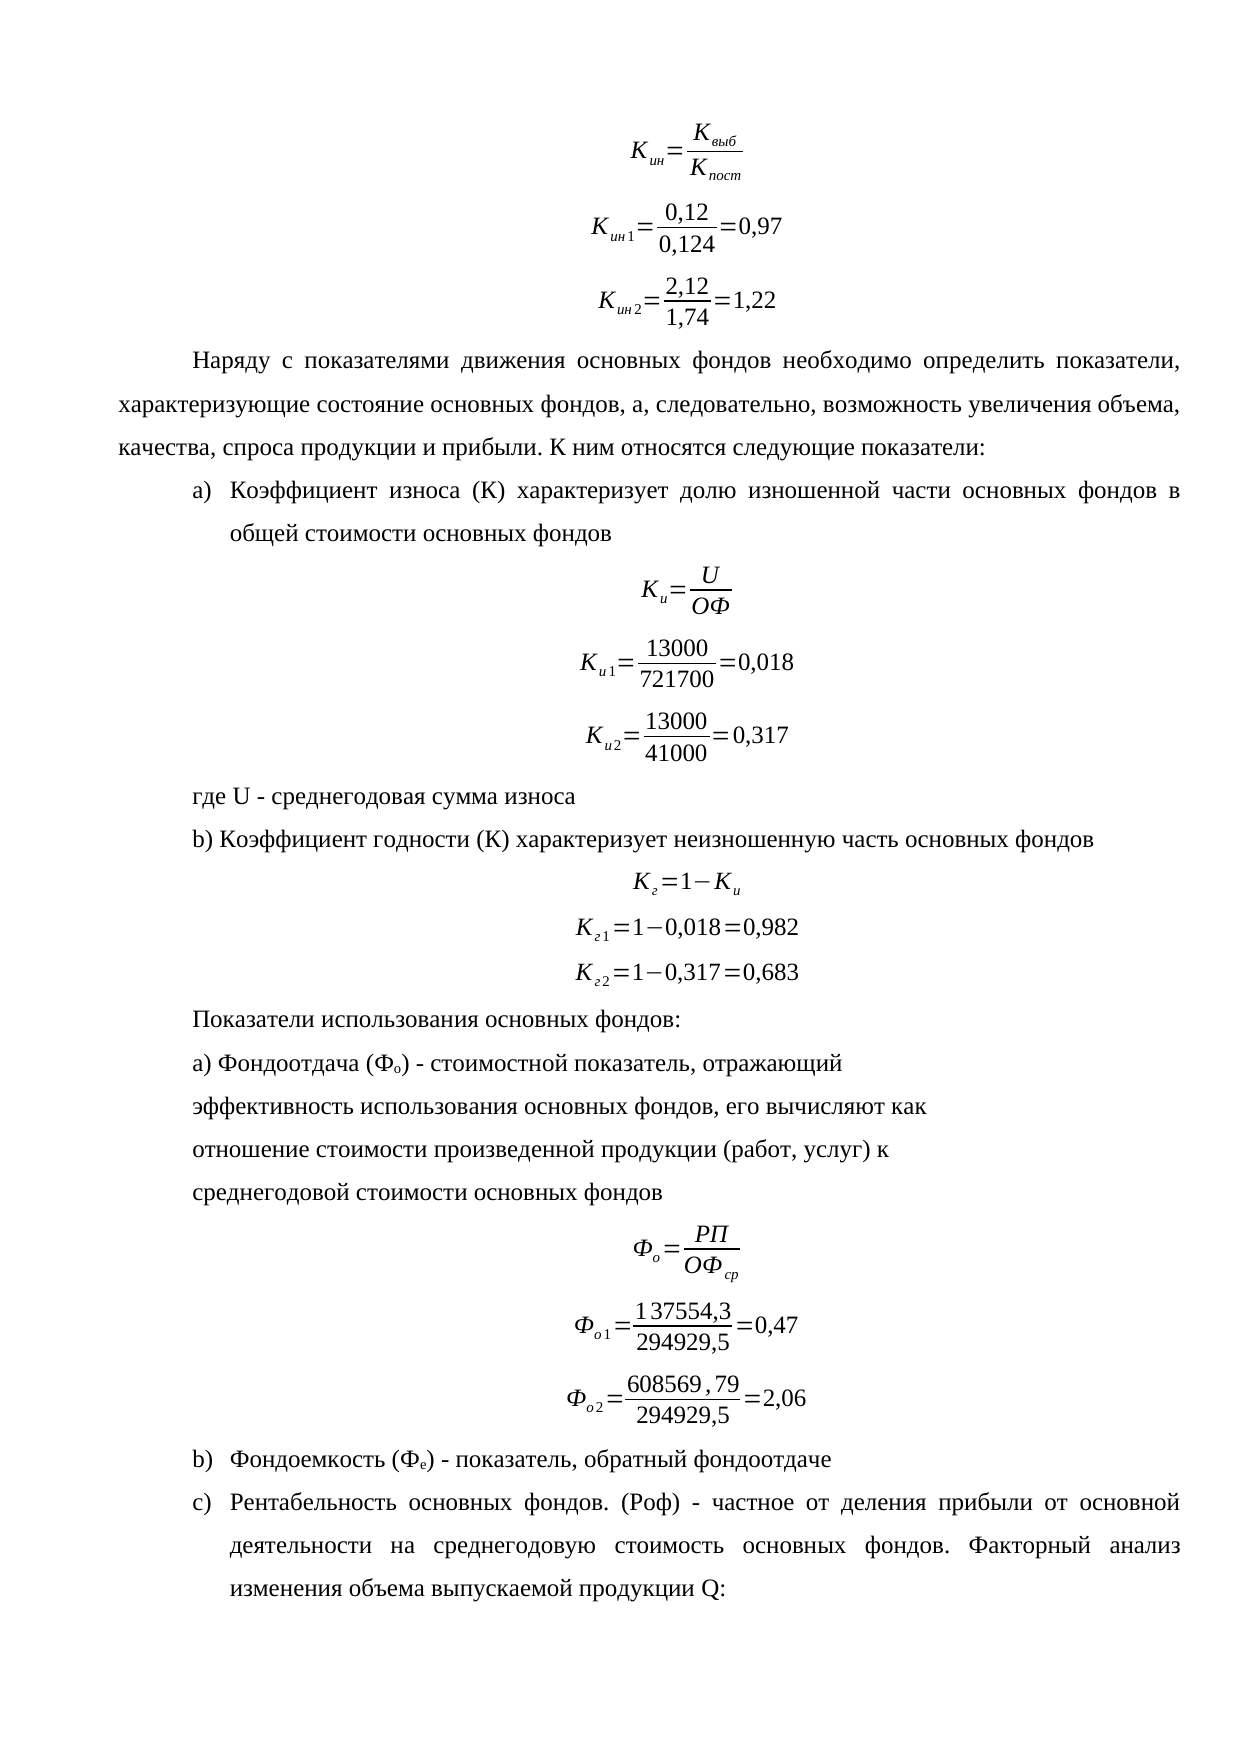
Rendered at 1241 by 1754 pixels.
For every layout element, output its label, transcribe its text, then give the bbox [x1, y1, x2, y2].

text отношение стоимости произведенной продукции (работ, услуг) к [118, 1134, 1181, 1163]
list Фондоемкость (Фе) - показатель, обратный фондоотдаче [192, 1444, 1181, 1473]
text среднегодовой стоимости основных фондов [118, 1177, 1181, 1206]
list Рентабельность основных фондов. (Роф) - частное от деления прибыли от основной деятельности на среднегодовую стоимость основных фондов. Факторный анализ изменения объема выпускаемой продукции Q: [192, 1487, 1181, 1602]
text b) Коэффициент годности (К) характеризует неизношенную часть основных фондов [118, 824, 1181, 853]
text а) Фондоотдача (Фо) - стоимостной показатель, отражающий [118, 1048, 1181, 1076]
list Коэффициент износа (К) характеризует долю изношенной части основных фондов в общей стоимости основных фондов [192, 475, 1181, 547]
text Наряду с показателями движения основных фондов необходимо определить показатели, характеризующие состояние основных фондов, а, следовательно, возможность увеличения объема, качества, спроса продукции и прибыли. К ним относятся следующие показатели: [118, 346, 1181, 461]
text эффективность использования основных фондов, его вычисляют как [118, 1091, 1181, 1119]
text Показатели использования основных фондов: [118, 1004, 1181, 1033]
text где U - среднегодовая сумма износа [118, 781, 1181, 810]
